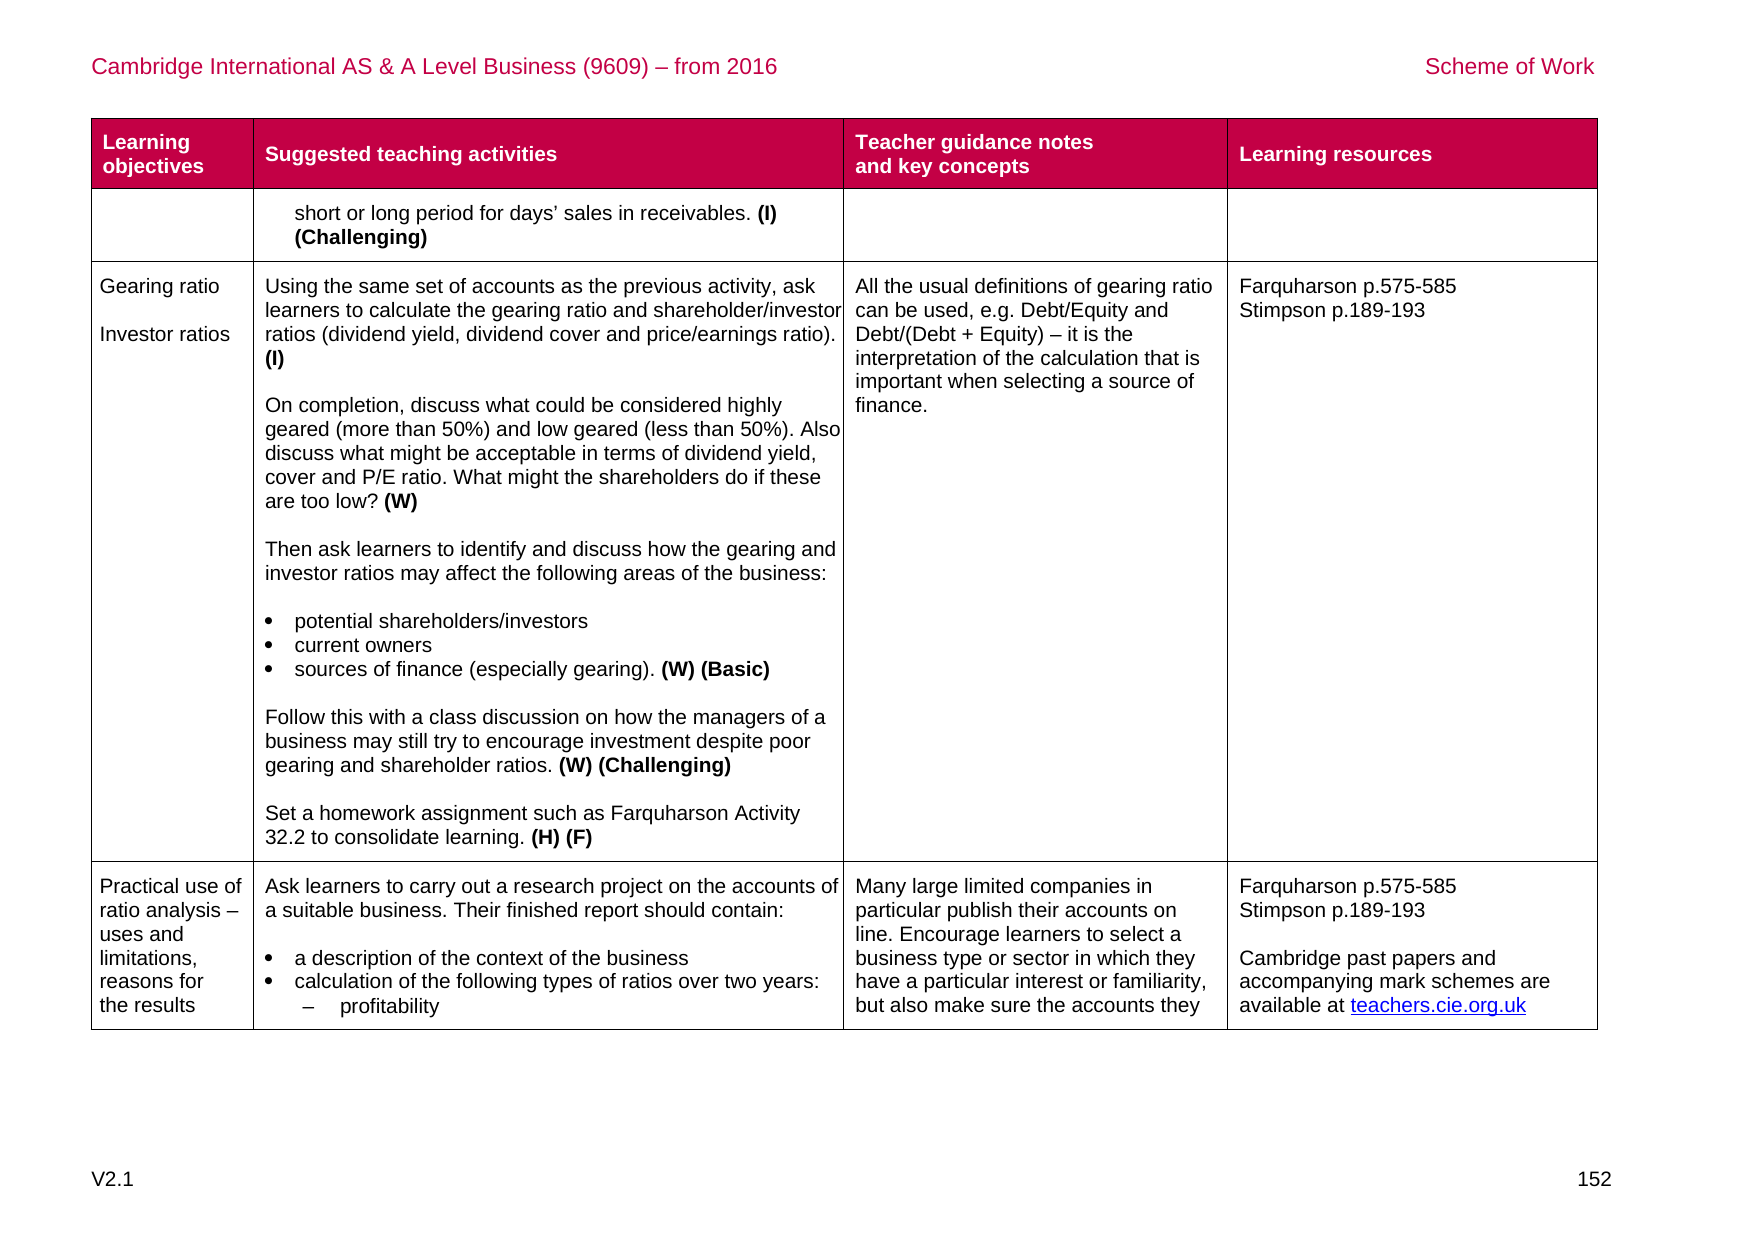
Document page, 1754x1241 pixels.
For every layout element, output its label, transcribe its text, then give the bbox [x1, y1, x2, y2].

table_cell Farquharson p.575-585 Stimpson p.189-193 [1228, 262, 1597, 861]
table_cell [254, 862, 843, 1029]
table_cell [844, 862, 1227, 1029]
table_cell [1228, 862, 1597, 1029]
table_header Suggested teaching activities [254, 119, 843, 188]
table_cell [254, 189, 843, 261]
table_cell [844, 189, 1227, 261]
table_cell All the usual definitions of gearing ratio can be used, e.g. Debt/Equity and Debt/(Debt + Equity) – it is the interpretation of the calculation that is important when selecting a source of finance. [844, 262, 1227, 861]
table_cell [92, 189, 253, 261]
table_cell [1228, 189, 1597, 261]
table_cell Gearing ratio Investor ratios [92, 262, 253, 861]
table_header Learning objectives [92, 119, 253, 188]
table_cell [92, 862, 253, 1029]
table_header Teacher guidance notes and key concepts [844, 119, 1227, 188]
table_header Learning resources [1228, 119, 1597, 188]
table_cell Using the same set of accounts as the previous activity, ask learners to calculate the gearing ratio and shareholder/investor ratios (dividend yield, dividend cover and price/earnings ratio). (I) On completion, discuss what could be considered highly geared (more than 50%) and low geared (less than 50%). Also discuss what might be acceptable in terms of dividend yield, cover and P/E ratio. What might the shareholders do if these are too low? (W) Then ask learners to identify and discuss how the gearing and investor ratios may affect the following areas of the business: potential shareholders/investors current owners sources of finance (especially gearing). (W) (Basic) Follow this with a class discussion on how the managers of a business may still try to encourage investment despite poor gearing and shareholder ratios. (W) (Challenging) Set a homework assignment such as Farquharson Activity 32.2 to consolidate learning. (H) (F) [254, 262, 843, 861]
